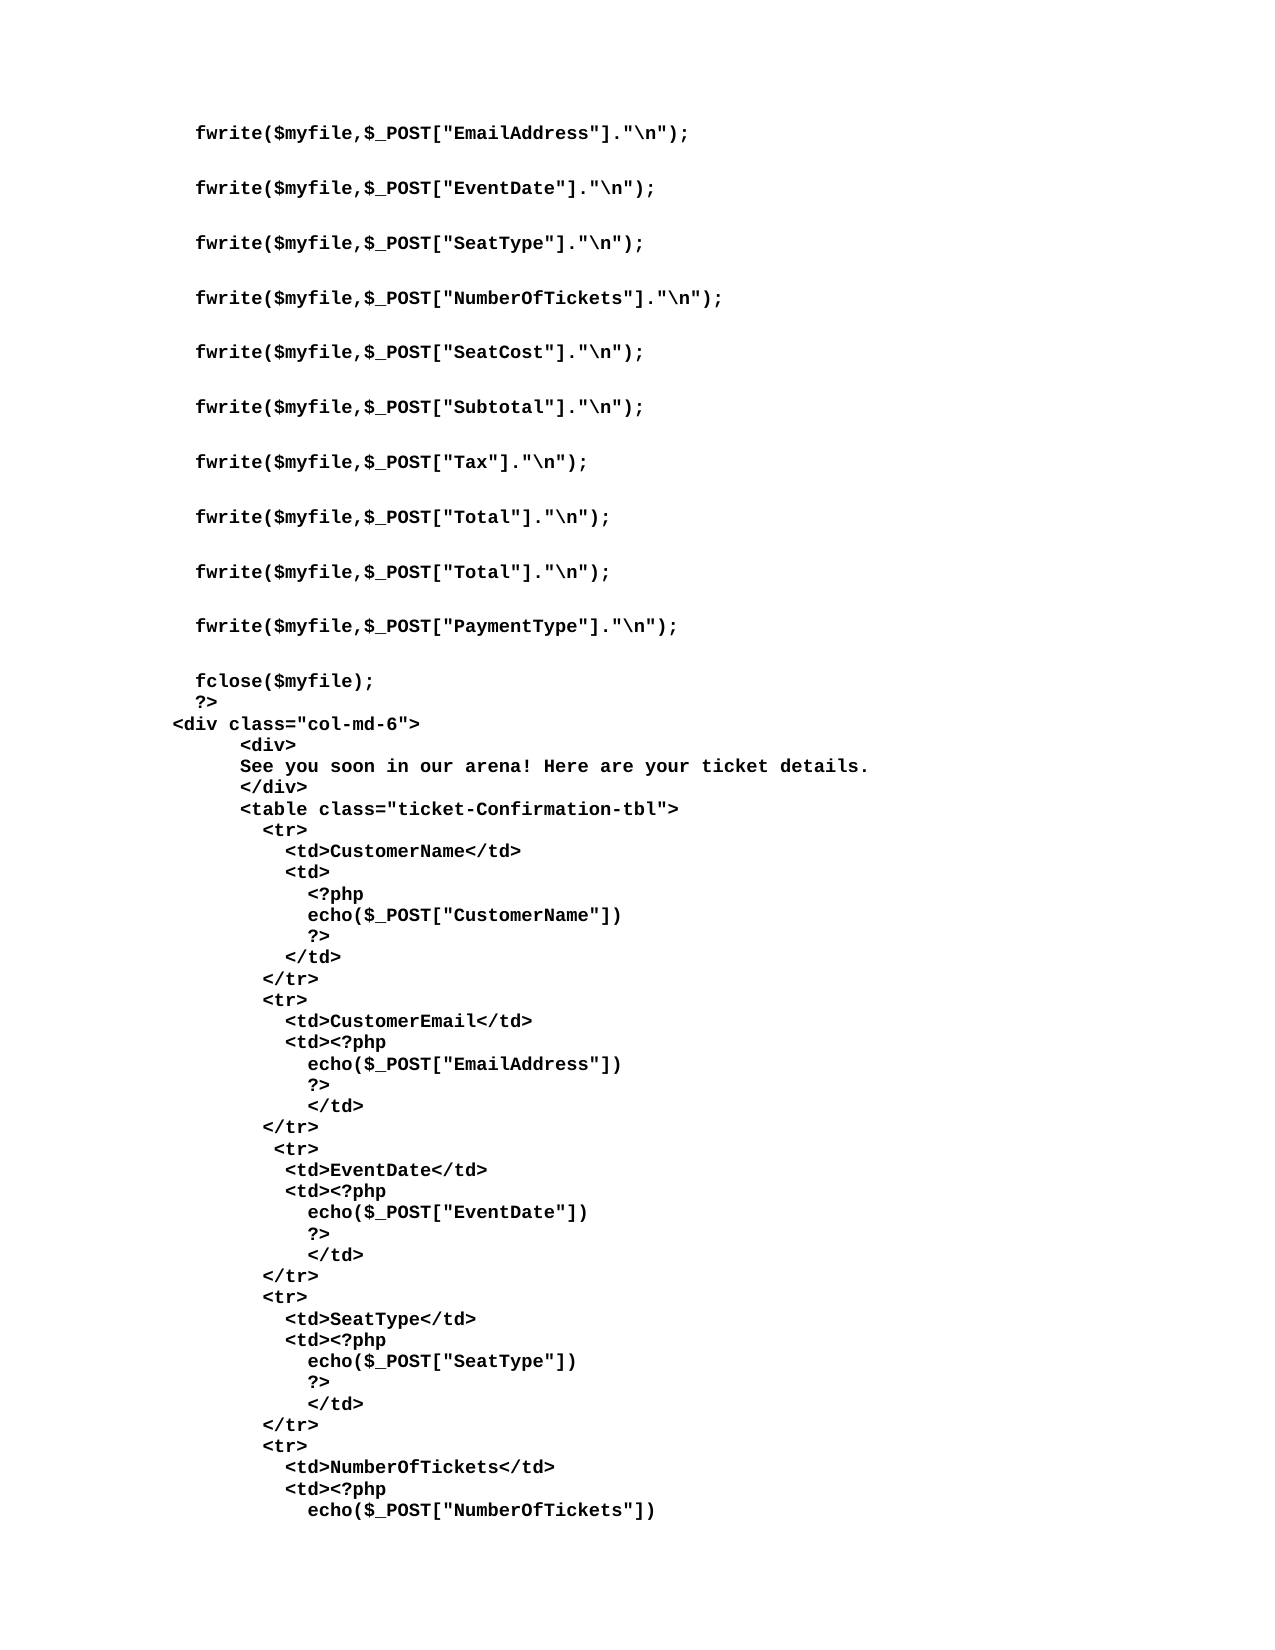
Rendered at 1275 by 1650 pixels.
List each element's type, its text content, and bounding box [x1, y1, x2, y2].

text </td> [150, 948, 1125, 969]
text </td> [150, 1394, 1125, 1416]
text <td>EventDate</td> [150, 1161, 1125, 1182]
text <td><?php [150, 1479, 1125, 1501]
text echo($_POST["EventDate"]) [150, 1203, 1125, 1224]
text ?> [150, 693, 1125, 714]
text <td>CustomerEmail</td> [150, 1012, 1125, 1033]
text <td>NumberOfTickets</td> [150, 1458, 1125, 1479]
text <div> [150, 736, 1125, 757]
text <td>CustomerName</td> [150, 842, 1125, 863]
text fwrite($myfile,$_POST["Total"]."\n"); [150, 508, 1125, 529]
text </tr> [150, 969, 1125, 991]
text fwrite($myfile,$_POST["Subtotal"]."\n"); [150, 398, 1125, 419]
text </tr> [150, 1118, 1125, 1139]
text fwrite($myfile,$_POST["PaymentType"]."\n"); [150, 617, 1125, 638]
text <tr> [150, 821, 1125, 842]
text <table class="ticket-Confirmation-tbl"> [150, 799, 1125, 821]
text </td> [150, 1097, 1125, 1118]
text ?> [150, 1224, 1125, 1246]
text fwrite($myfile,$_POST["EmailAddress"]."\n"); [150, 124, 1125, 145]
text See you soon in our arena! Here are your ticket details. [150, 757, 1125, 778]
text fwrite($myfile,$_POST["SeatCost"]."\n"); [150, 343, 1125, 364]
text <tr> [150, 991, 1125, 1012]
text <td><?php [150, 1182, 1125, 1203]
text <?php [150, 884, 1125, 906]
text <td><?php [150, 1331, 1125, 1352]
text <tr> [150, 1437, 1125, 1458]
text fclose($myfile); [150, 672, 1125, 693]
text fwrite($myfile,$_POST["NumberOfTickets"]."\n"); [150, 288, 1125, 310]
text <td> [150, 863, 1125, 884]
text </tr> [150, 1267, 1125, 1288]
text ?> [150, 1373, 1125, 1394]
text <tr> [150, 1288, 1125, 1309]
text </tr> [150, 1416, 1125, 1437]
text <tr> [150, 1139, 1125, 1161]
text echo($_POST["CustomerName"]) [150, 906, 1125, 927]
text echo($_POST["NumberOfTickets"]) [150, 1501, 1125, 1522]
text ?> [150, 927, 1125, 948]
text </td> [150, 1246, 1125, 1267]
text fwrite($myfile,$_POST["EventDate"]."\n"); [150, 179, 1125, 200]
text echo($_POST["SeatType"]) [150, 1352, 1125, 1373]
text <td><?php [150, 1033, 1125, 1054]
text <div class="col-md-6"> [150, 714, 1125, 736]
text echo($_POST["EmailAddress"]) [150, 1054, 1125, 1076]
text fwrite($myfile,$_POST["SeatType"]."\n"); [150, 234, 1125, 255]
text </div> [150, 778, 1125, 799]
text <td>SeatType</td> [150, 1309, 1125, 1331]
text ?> [150, 1076, 1125, 1097]
text fwrite($myfile,$_POST["Total"]."\n"); [150, 562, 1125, 584]
text fwrite($myfile,$_POST["Tax"]."\n"); [150, 453, 1125, 474]
